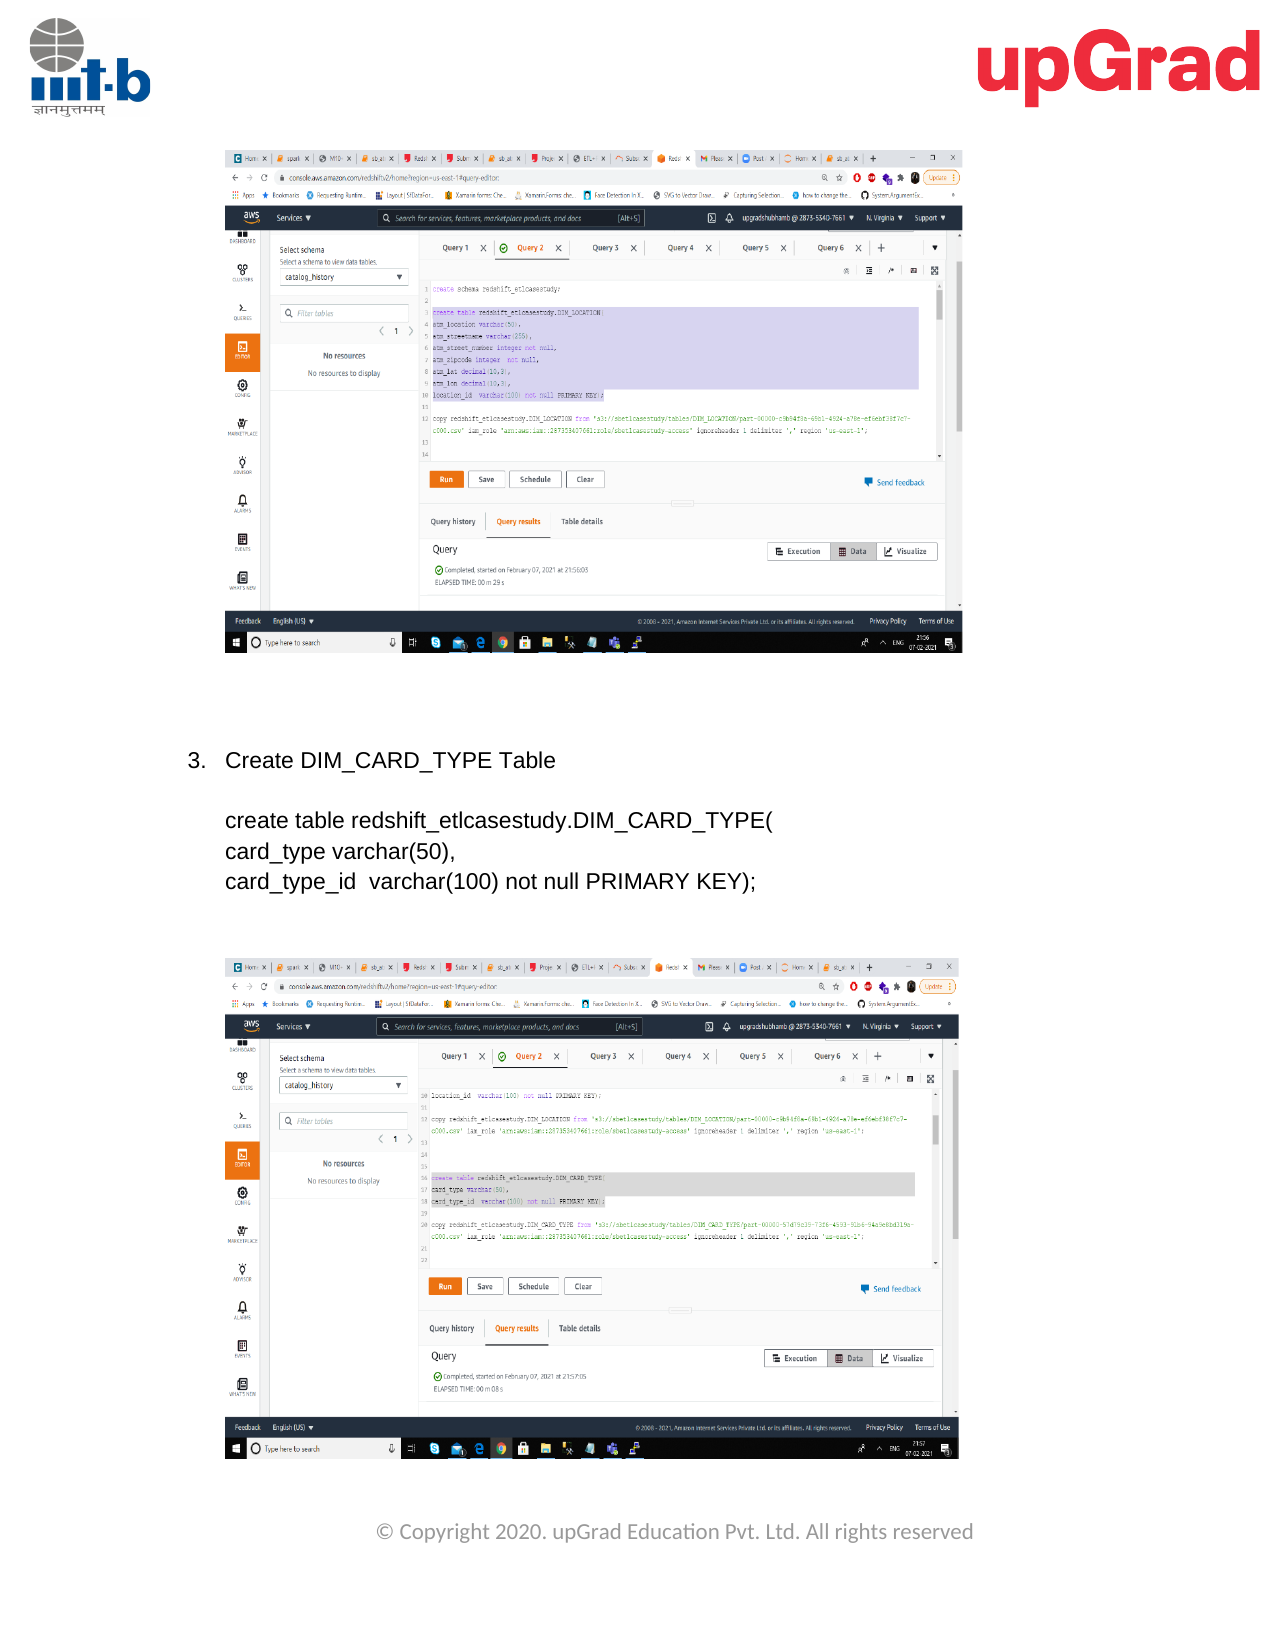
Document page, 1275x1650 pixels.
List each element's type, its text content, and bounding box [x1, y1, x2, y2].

picture [29, 18, 150, 117]
picture [976, 27, 1260, 109]
picture [225, 958, 959, 1459]
list card_type varchar(50), [225, 838, 1125, 864]
list card_type_id varchar(100) not null PRIMARY KEY); [225, 868, 1125, 894]
list Create DIM_CARD_TYPE Table [187, 747, 1125, 773]
list create table redshift_etlcasestudy.DIM_CARD_TYPE( [225, 807, 1125, 834]
picture [225, 150, 963, 653]
